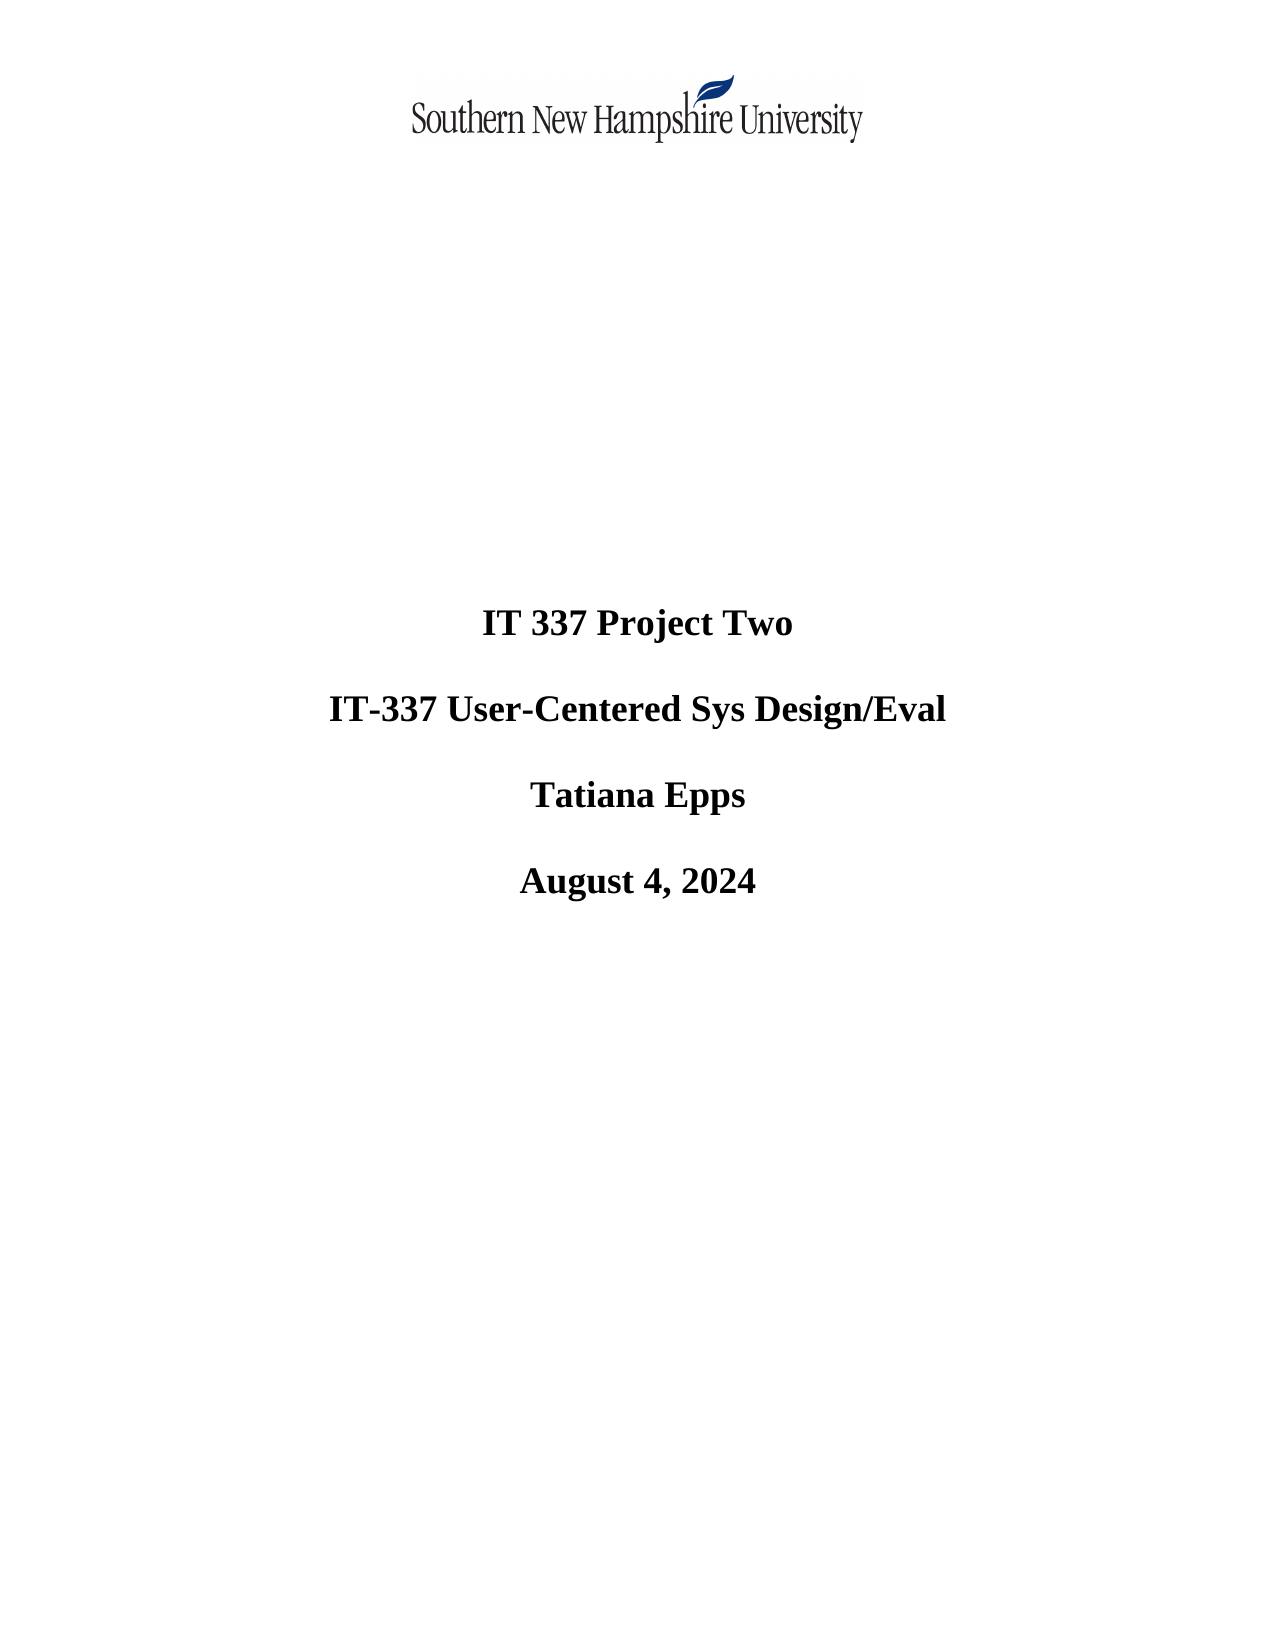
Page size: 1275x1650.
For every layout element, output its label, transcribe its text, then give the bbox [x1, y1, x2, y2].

text IT 337 Project Two [150, 600, 1125, 643]
text August 4, 2024 [150, 859, 1125, 902]
picture [412, 75, 863, 143]
text IT-337 User-Centered Sys Design/Eval [150, 686, 1125, 729]
text Tatiana Epps [150, 773, 1125, 816]
